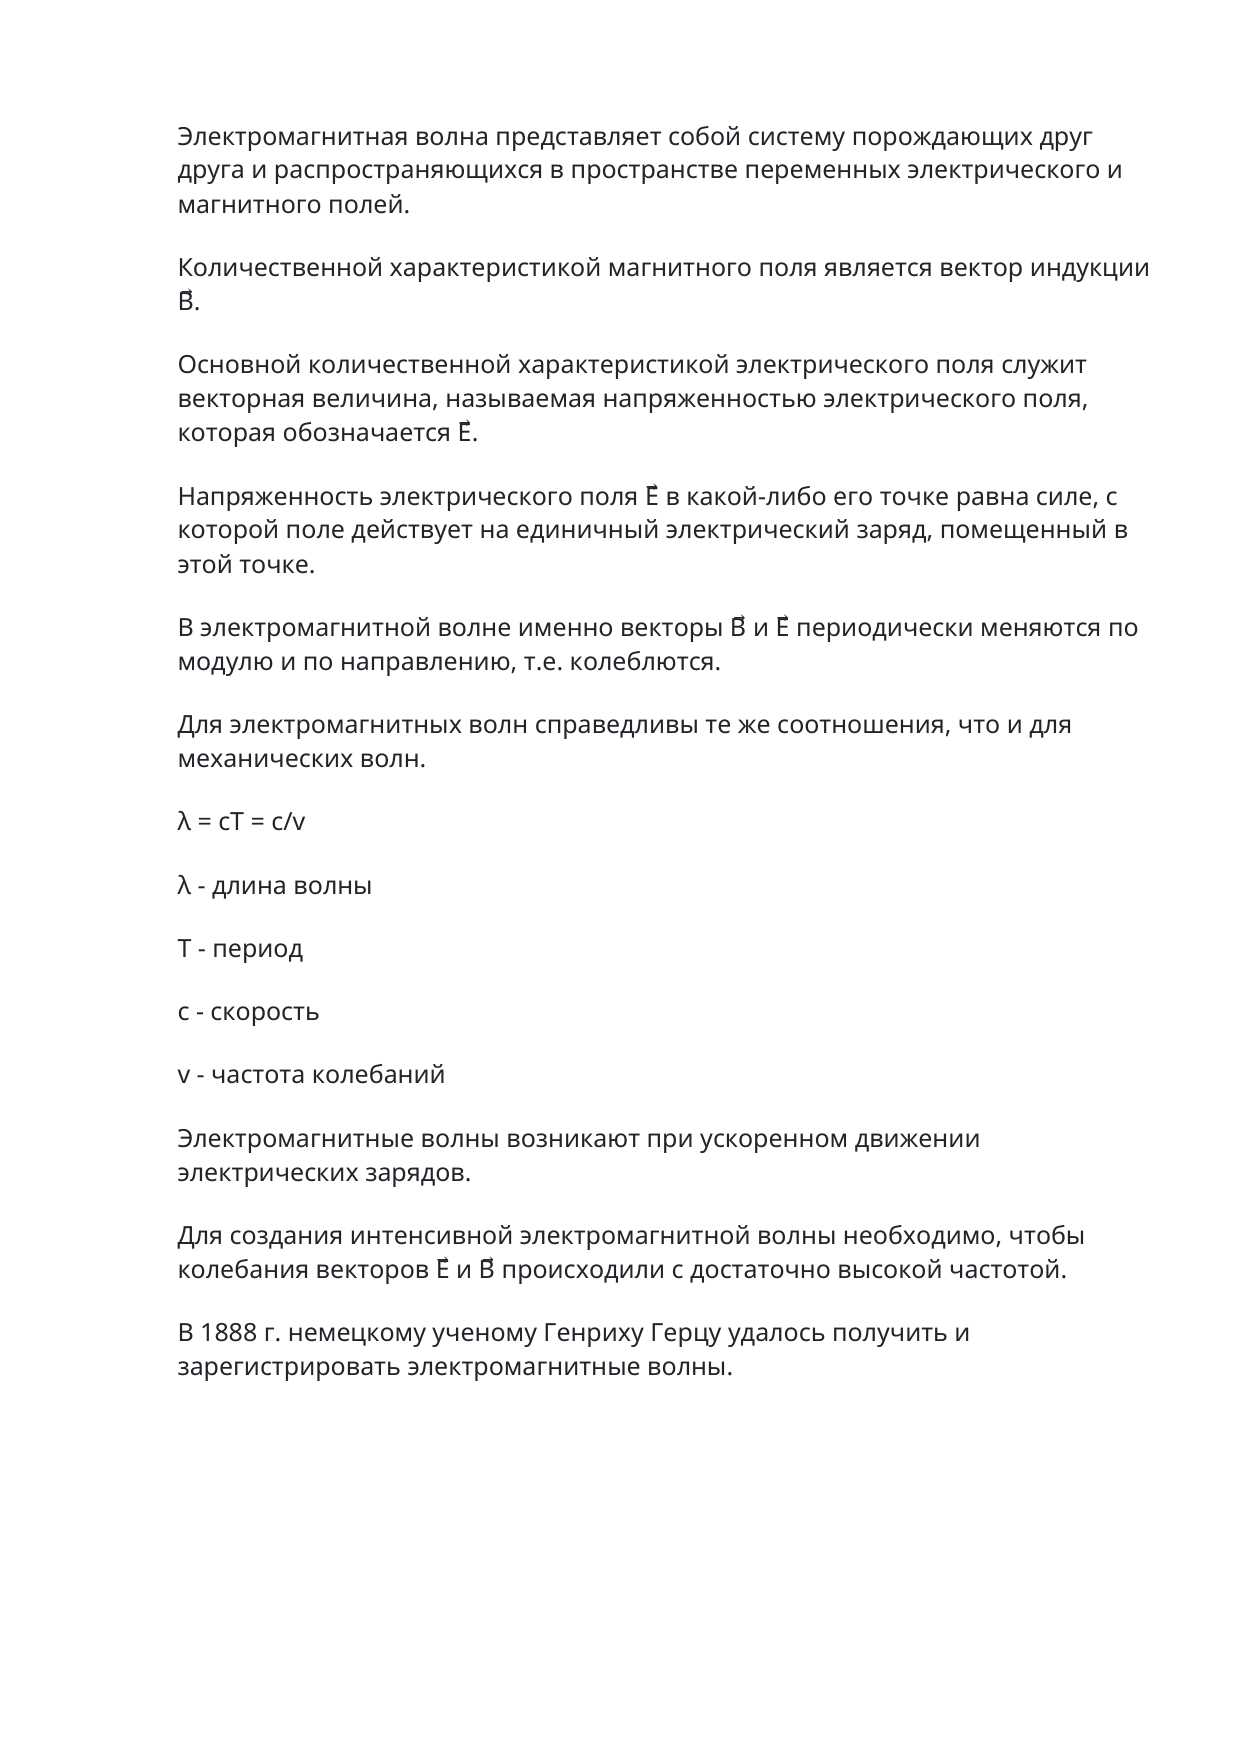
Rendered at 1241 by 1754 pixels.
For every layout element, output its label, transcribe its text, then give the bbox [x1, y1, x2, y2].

text Электромагнитные волны возникают при ускоренном движении электрических зарядов. [177, 1120, 1152, 1188]
text v - частота колебаний [177, 1057, 1152, 1091]
text Т - период [177, 931, 1152, 964]
text с - скорость [177, 994, 1152, 1028]
text В электромагнитной волне именно векторы В⃗ и Е⃗ периодически меняются по модулю и по направлению, т.е. колеблются. [177, 609, 1152, 678]
text Напряженность электрического поля Е⃗ в какой-либо его точке равна силе, с которой поле действует на единичный электрический заряд, помещенный в этой точке. [177, 478, 1152, 580]
text В 1888 г. немецкому ученому Генриху Герцу удалось получить и зарегистрировать электромагнитные волны. [177, 1315, 1152, 1383]
text Электромагнитная волна представляет собой систему порождающих друг друга и распространяющихся в пространстве переменных электрического и магнитного полей. [177, 118, 1152, 220]
text λ = сТ = с/v [177, 804, 1152, 838]
text Основной количественной характеристикой электрического поля служит векторная величина, называемая напряженностью электрического поля, которая обозначается Е⃗. [177, 347, 1152, 449]
text Для создания интенсивной электромагнитной волны необходимо, чтобы колебания векторов E⃗ и В⃗ происходили с достаточно высокой частотой. [177, 1217, 1152, 1286]
text λ - длина волны [177, 867, 1152, 901]
text Количественной характеристикой магнитного поля является вектор индукции B⃗. [177, 249, 1152, 318]
text Для электромагнитных волн справедливы те же соотношения, что и для механических волн. [177, 707, 1152, 775]
